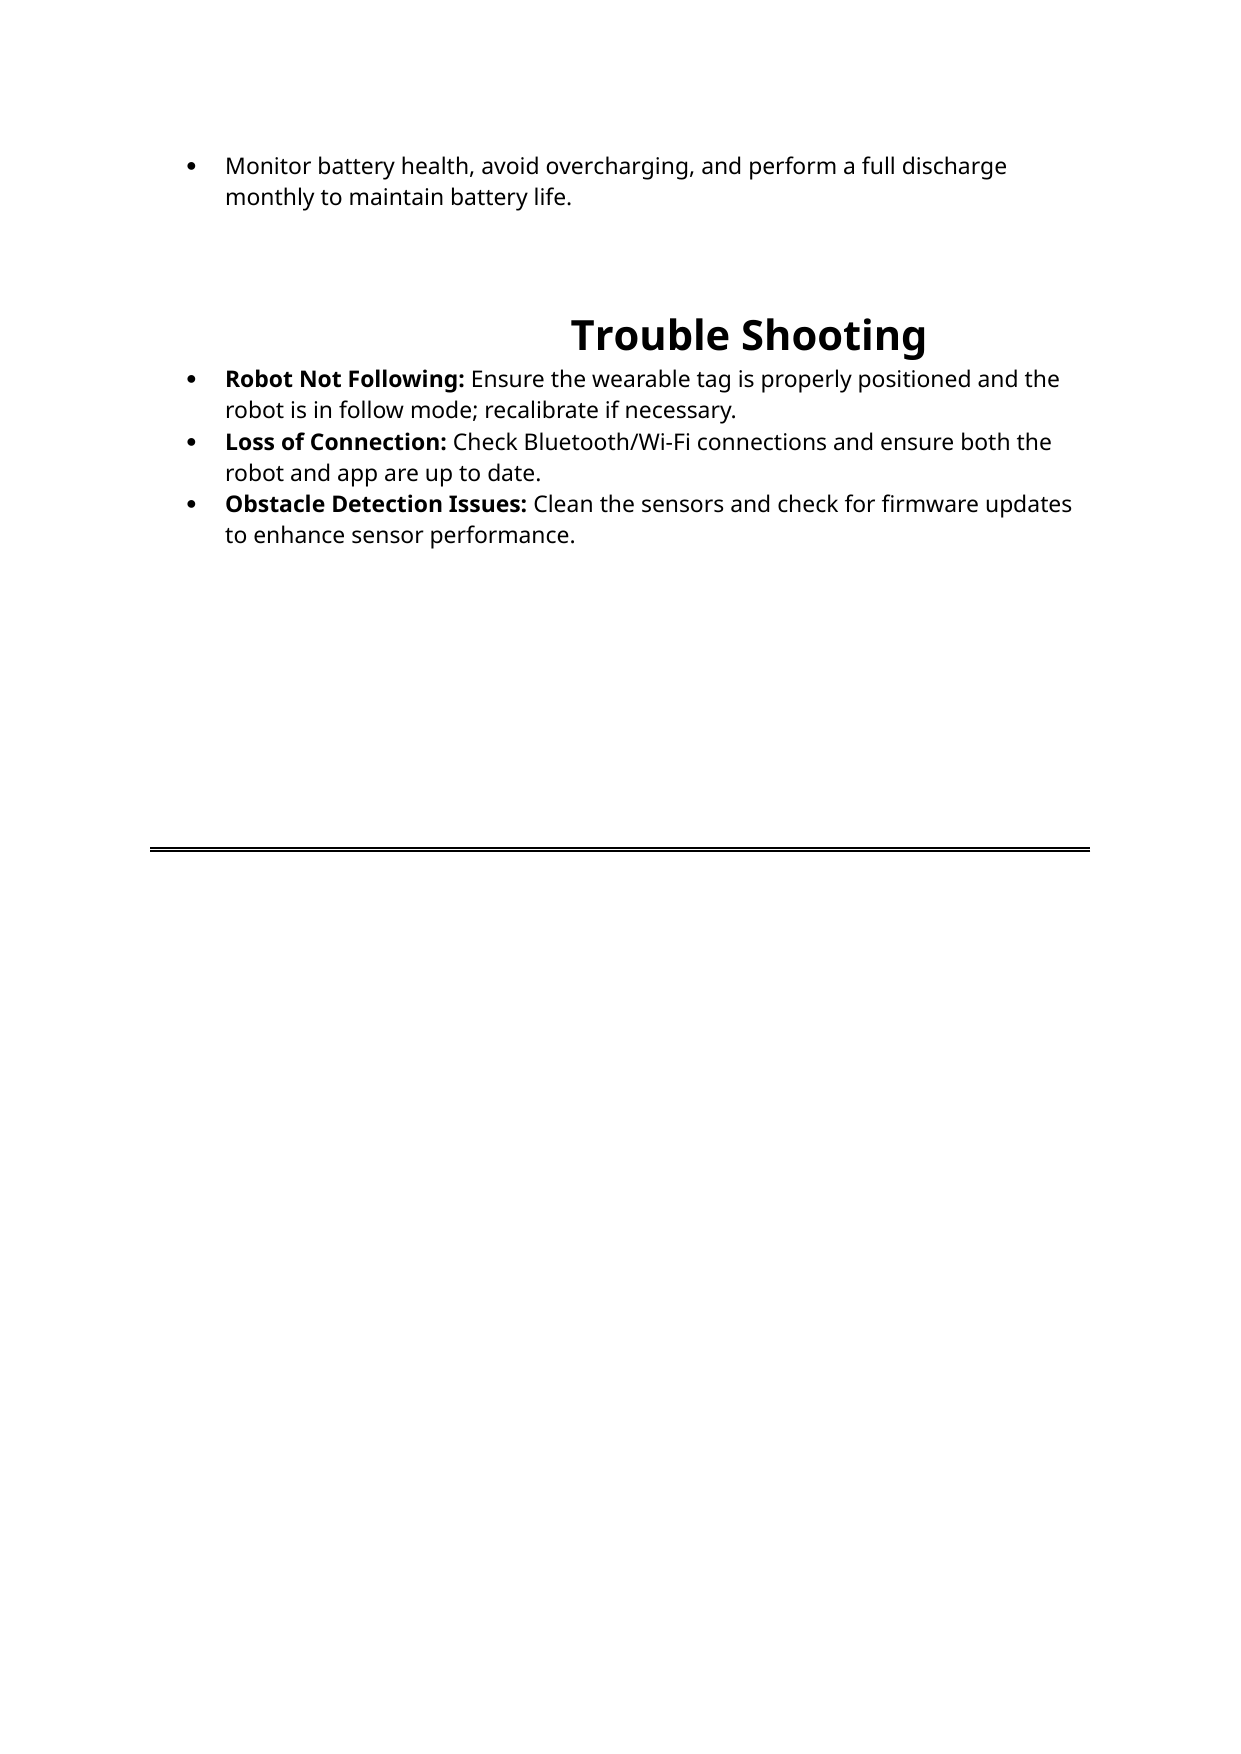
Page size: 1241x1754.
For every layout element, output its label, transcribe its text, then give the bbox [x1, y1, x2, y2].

list Trouble Shooting [225, 306, 1090, 363]
list Robot Not Following: Ensure the wearable tag is properly positioned and the robot is in follow mode; recalibrate if necessary. [187, 363, 1090, 426]
list Obstacle Detection Issues: Clean the sensors and check for firmware updates to enhance sensor performance. [187, 488, 1090, 551]
list Monitor battery health, avoid overcharging, and perform a full discharge monthly to maintain battery life. [187, 150, 1090, 212]
list Loss of Connection: Check Bluetooth/Wi-Fi connections and ensure both the robot and app are up to date. [187, 426, 1090, 488]
